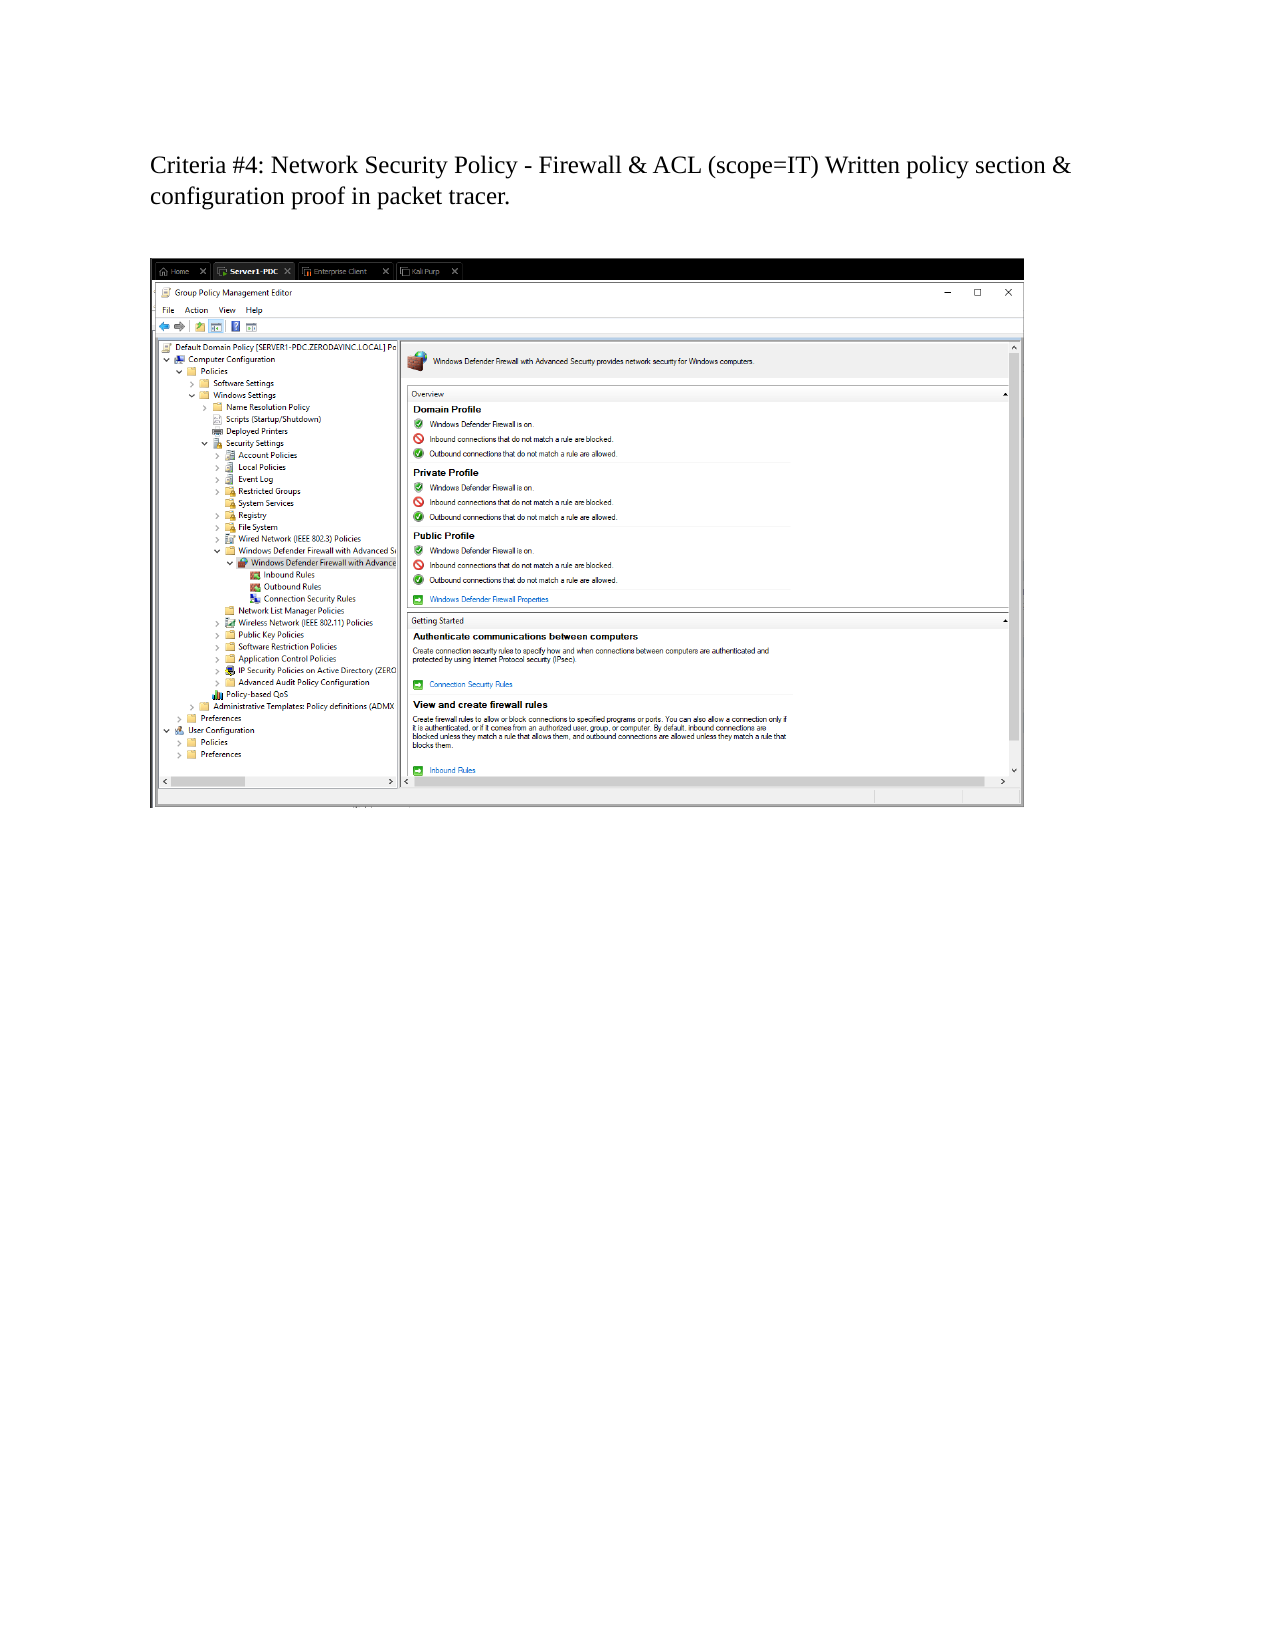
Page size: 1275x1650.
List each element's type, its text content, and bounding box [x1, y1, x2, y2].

text Criteria #4: Network Security Policy - Firewall & ACL (scope=IT) Written policy section & configuration proof in packet tracer. [150, 150, 1125, 240]
picture [150, 258, 1024, 808]
